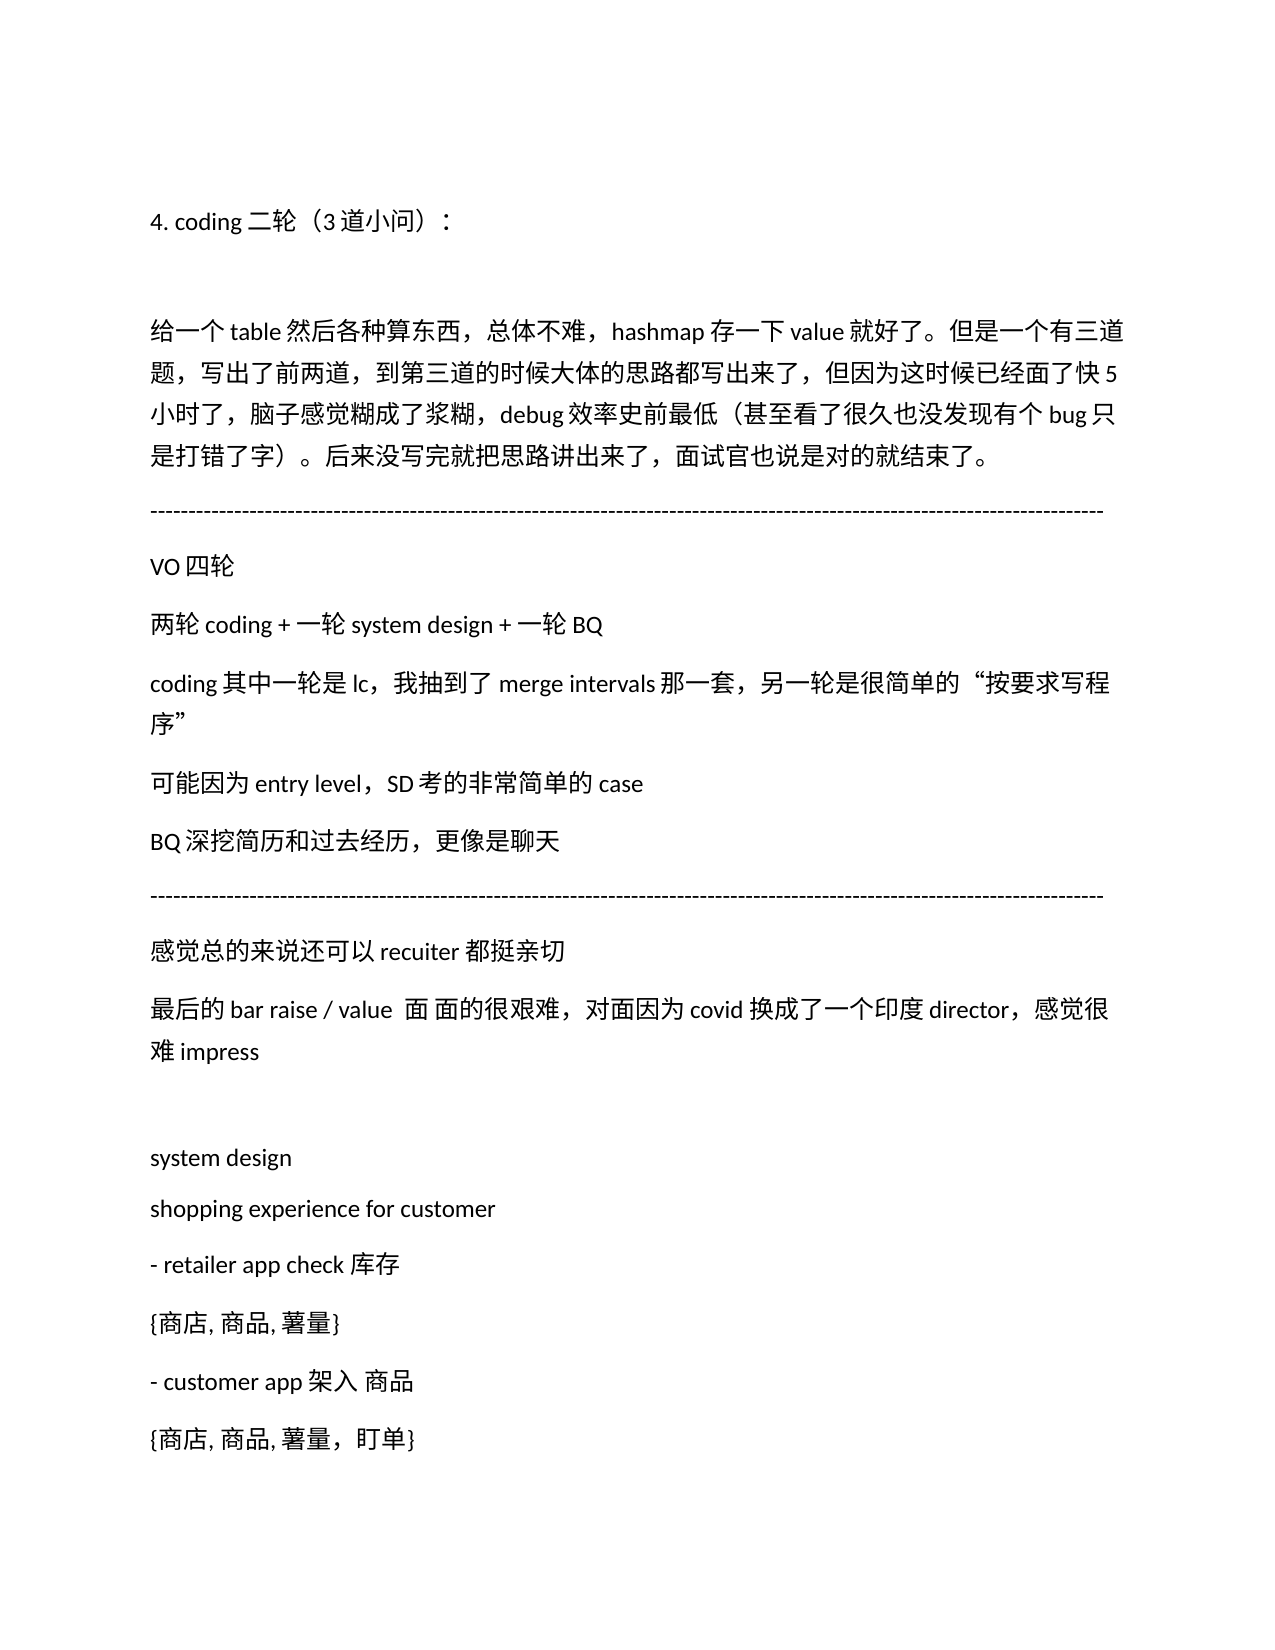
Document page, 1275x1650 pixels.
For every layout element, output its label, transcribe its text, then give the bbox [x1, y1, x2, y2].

text shopping experience for customer [150, 1193, 1125, 1224]
text 4. coding 二轮（3道小问）： [150, 202, 1125, 238]
text 最后的bar raise / value 面 面的很艰难，对面因为covid 换成了一个印度director，感觉很难impress [150, 990, 1125, 1068]
text 给一个table然后各种算东西，总体不难，hashmap 存一下value就好了。但是一个有三道题，写出了前两道，到第三道的时候大体的思路都写出来了，但因为这时候已经面了快5小时了，脑子感觉糊成了浆糊，debug效率史前最低（甚至看了很久也没发现有个bug只是打错了字）。后来没写完就把思路讲出来了，面试官也说是对的就结束了。 [150, 312, 1125, 473]
text 可能因为entry level，SD考的非常简单的case [150, 763, 1125, 799]
text ----------------------------------------------------------------------------------------------------------------------------- [150, 880, 1125, 911]
text {商店, 商品, 薯量，盯单} [150, 1420, 1125, 1456]
text {商店, 商品, 薯量} [150, 1303, 1125, 1339]
text - retailer app check 库存 [150, 1245, 1125, 1281]
text BQ深挖简历和过去经历，更像是聊天 [150, 822, 1125, 858]
text coding其中一轮是lc，我抽到了merge intervals那一套，另一轮是很简单的“按要求写程序” [150, 663, 1125, 741]
text 两轮coding + 一轮system design + 一轮BQ [150, 605, 1125, 641]
text - customer app 架入 商品 [150, 1362, 1125, 1398]
text 感觉总的来说还可以recuiter 都挺亲切 [150, 932, 1125, 968]
text system design [150, 1142, 1125, 1172]
text ----------------------------------------------------------------------------------------------------------------------------- [150, 495, 1125, 526]
text VO四轮 [150, 547, 1125, 583]
